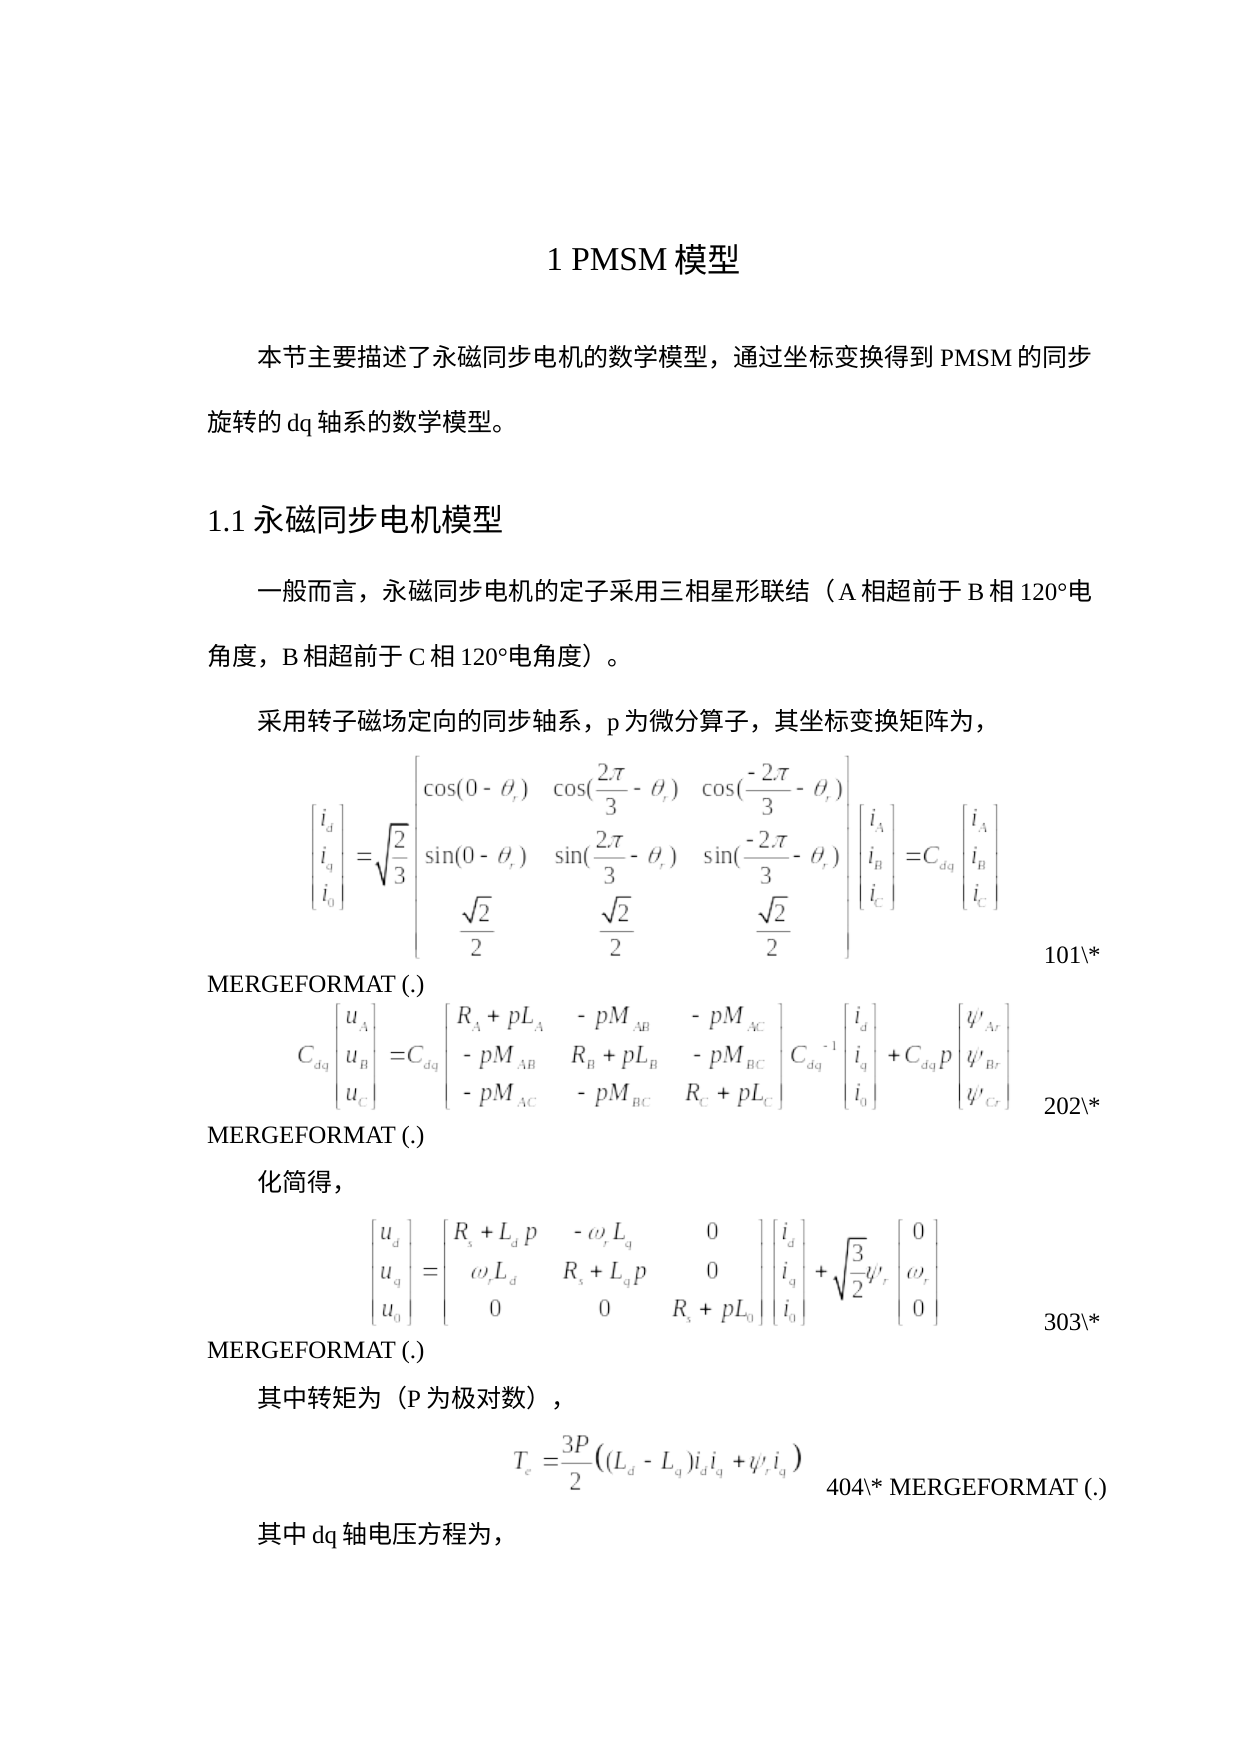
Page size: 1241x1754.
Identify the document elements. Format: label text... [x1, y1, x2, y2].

text 采用转子磁场定向的同步轴系，p为微分算子，其坐标变换矩阵为， [207, 687, 1092, 752]
text 一般而言，永磁同步电机的定子采用三相星形联结（A相超前于B相120°电角度，B相超前于C相120°电角度）。 [207, 557, 1092, 687]
text 其中转矩为（P为极对数）， [207, 1364, 1092, 1429]
subtitle PMSM模型 [207, 225, 1092, 290]
text 本节主要描述了永磁同步电机的数学模型，通过坐标变换得到PMSM的同步旋转的dq轴系的数学模型。 [207, 323, 1092, 453]
subtitle 永磁同步电机模型 [207, 485, 1092, 550]
text 其中dq轴电压方程为， [207, 1500, 1092, 1565]
text 化简得， [207, 1148, 1092, 1213]
